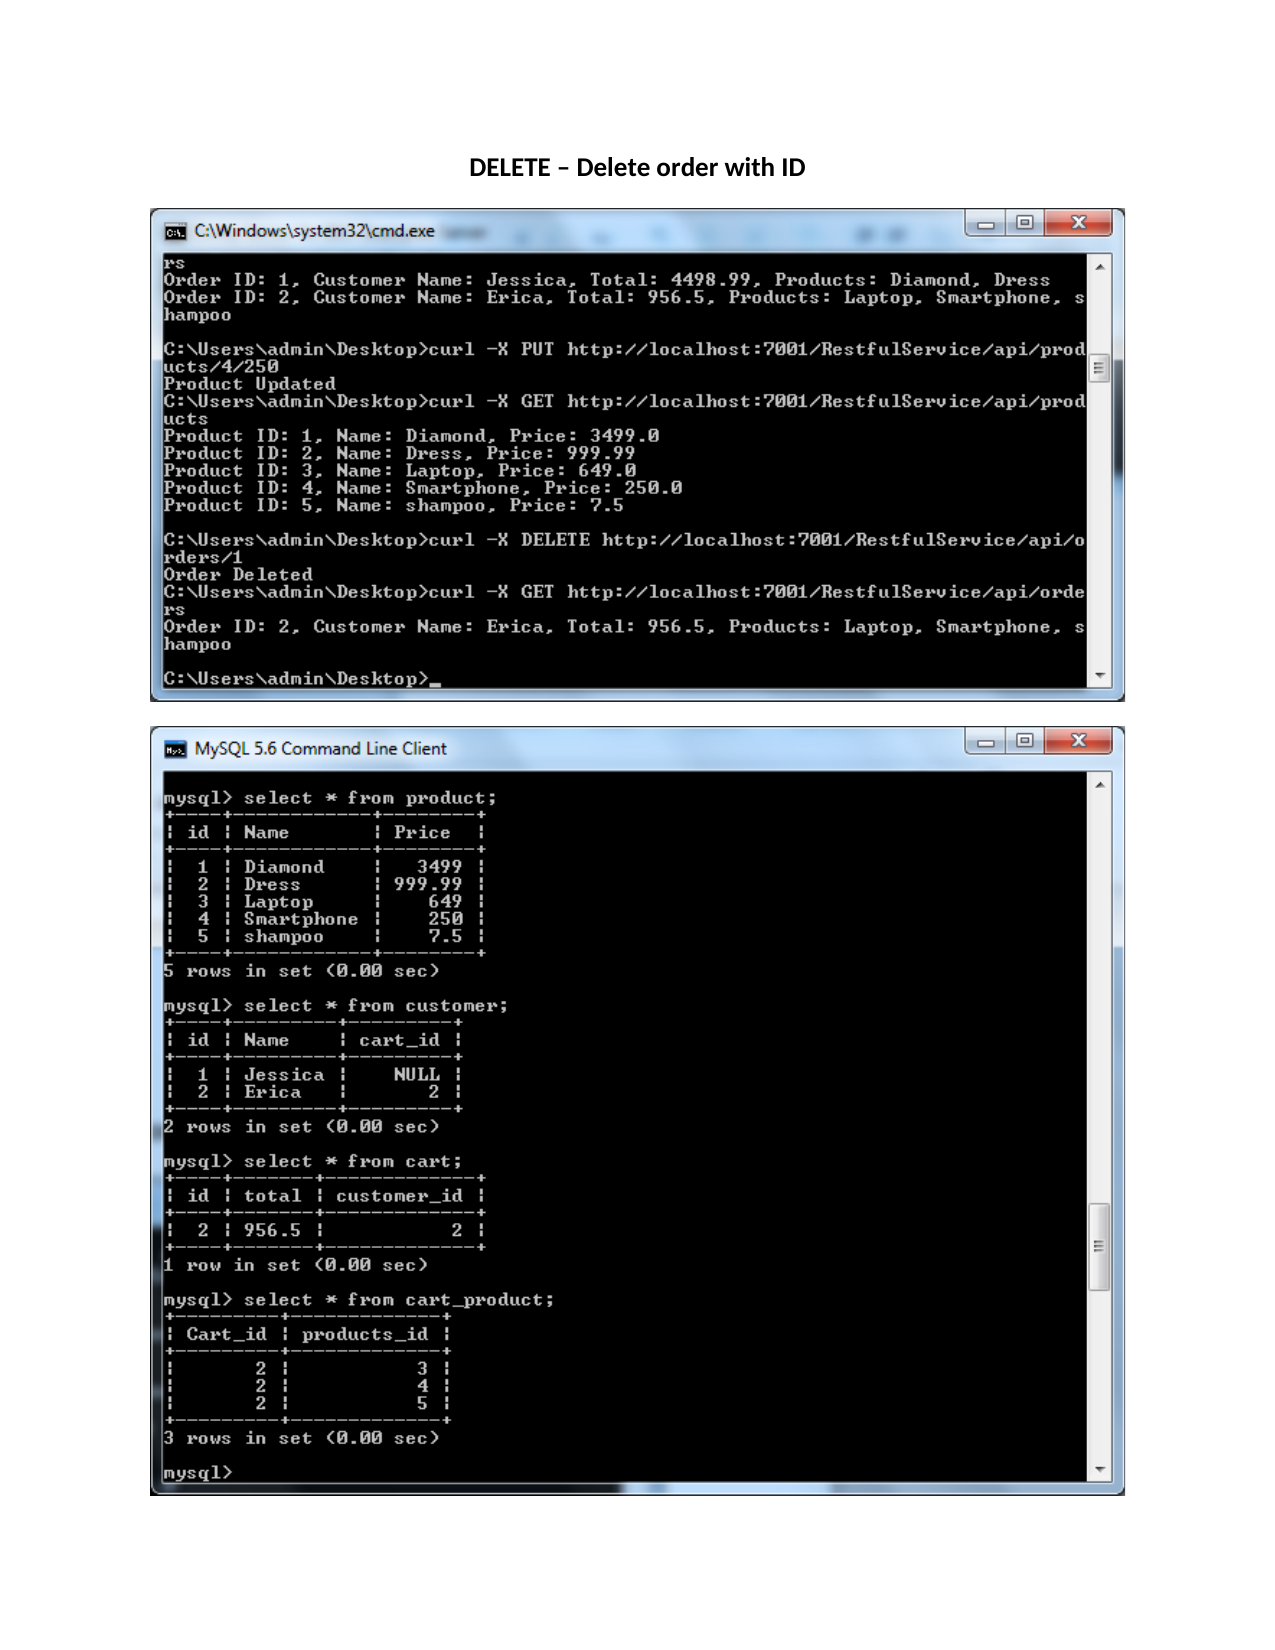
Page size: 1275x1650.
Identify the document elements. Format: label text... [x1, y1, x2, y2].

text DELETE – Delete order with ID [150, 150, 1125, 183]
picture [150, 208, 1125, 702]
picture [150, 726, 1125, 1496]
